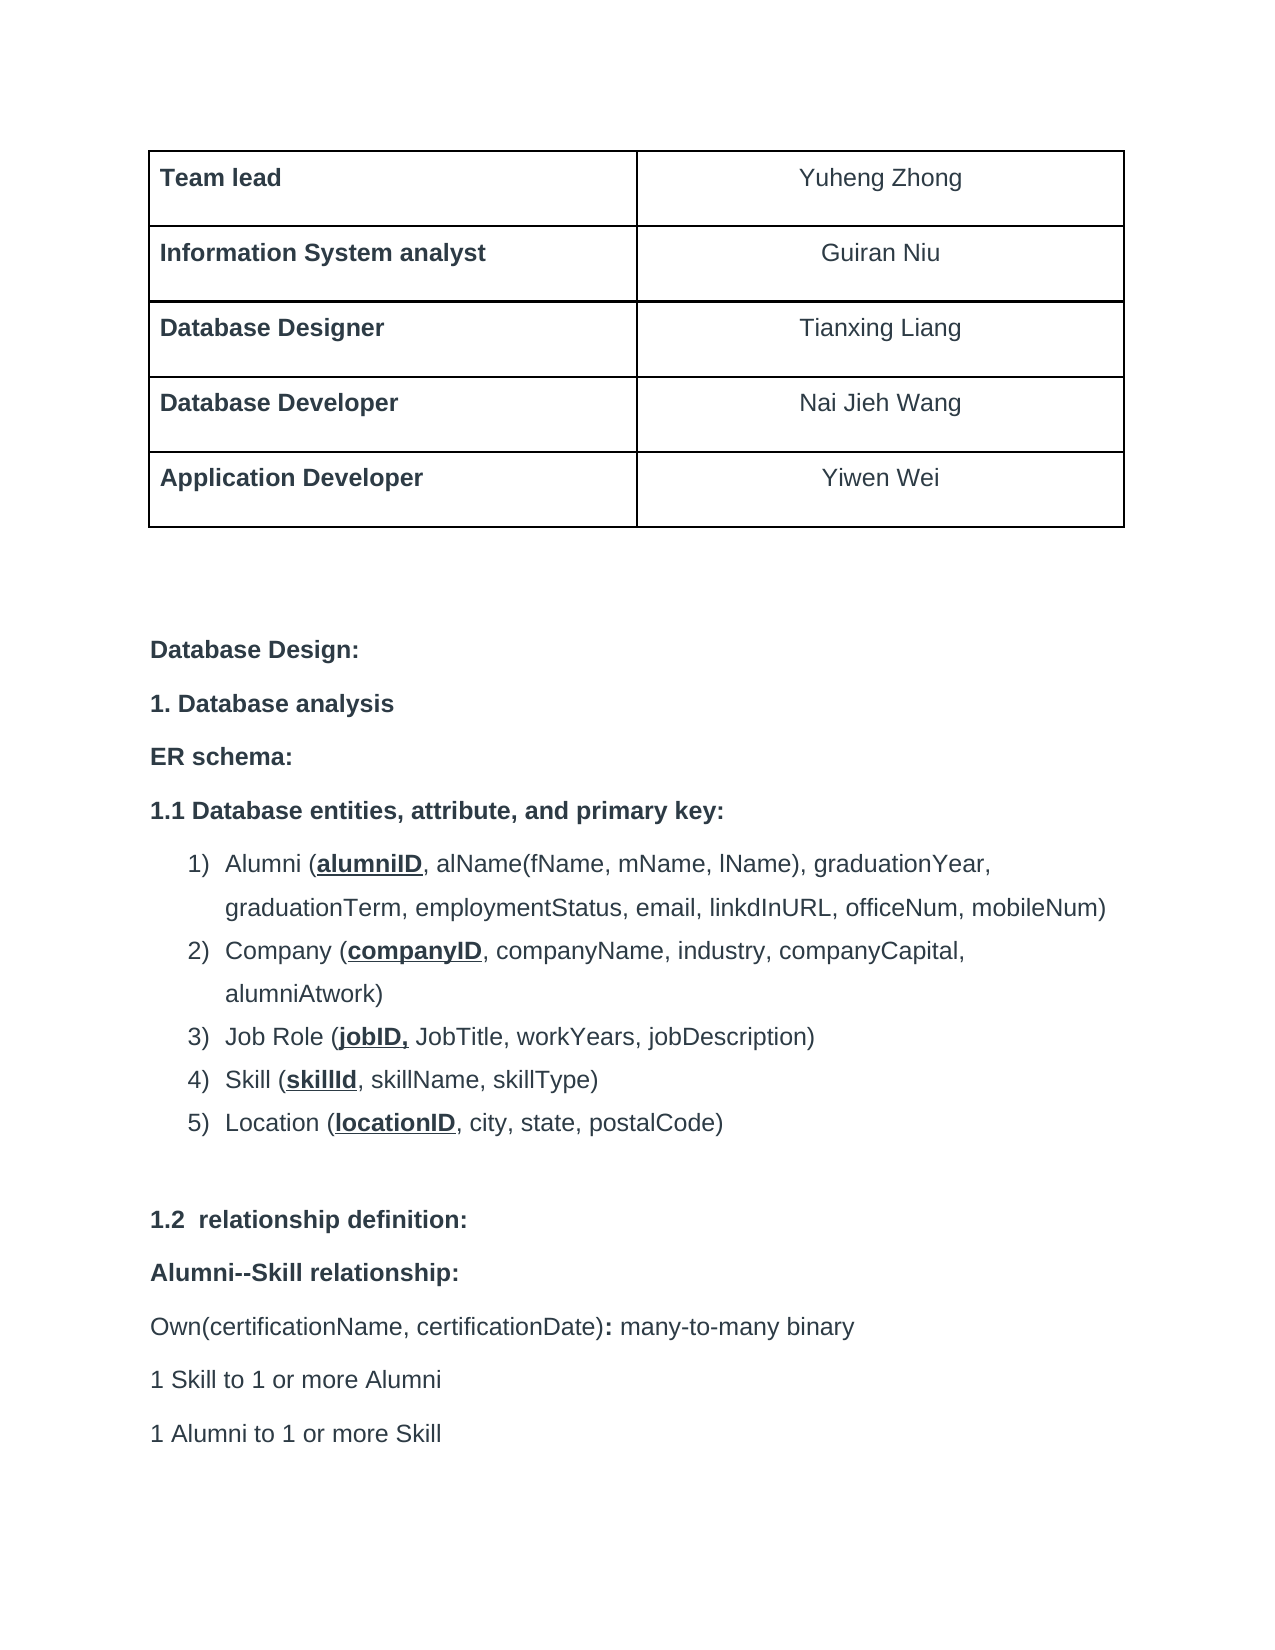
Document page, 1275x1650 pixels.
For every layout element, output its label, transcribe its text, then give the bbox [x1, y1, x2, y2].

list Job Role (jobID, JobTitle, workYears, jobDescription) [187, 1022, 1125, 1051]
table_cell Information System analyst [150, 227, 636, 300]
table_cell Guiran Niu [638, 227, 1123, 300]
text 1.1 Database entities, attribute, and primary key: [150, 796, 1125, 824]
list Location (locationID, city, state, postalCode) [187, 1108, 1125, 1137]
list Company (companyID, companyName, industry, companyCapital, alumniAtwork) [187, 936, 1125, 1007]
table_cell Yiwen Wei [638, 453, 1123, 526]
table_cell Database Developer [150, 378, 636, 451]
list Alumni (alumniID, alName(fName, mName, lName), graduationYear, graduationTerm, employmentStatus, email, linkdInURL, officeNum, mobileNum) [187, 849, 1125, 921]
text 1. Database analysis [150, 689, 1125, 717]
table_cell Database Designer [150, 303, 636, 376]
text 1.2 relationship definition: [150, 1205, 1125, 1233]
table_header Team lead [150, 152, 636, 225]
table_header Yuheng Zhong [638, 152, 1123, 225]
table_cell Tianxing Liang [638, 303, 1123, 376]
text 1 Skill to 1 or more Alumni [150, 1365, 1125, 1394]
text Own(certificationName, certificationDate): many-to-many binary [150, 1312, 1125, 1341]
table_cell Nai Jieh Wang [638, 378, 1123, 451]
text Alumni--Skill relationship: [150, 1258, 1125, 1287]
list Skill (skillId, skillName, skillType) [187, 1065, 1125, 1094]
text 1 Alumni to 1 or more Skill [150, 1419, 1125, 1448]
table_cell Application Developer [150, 453, 636, 526]
text ER schema: [150, 742, 1125, 771]
text Database Design: [150, 635, 1125, 664]
